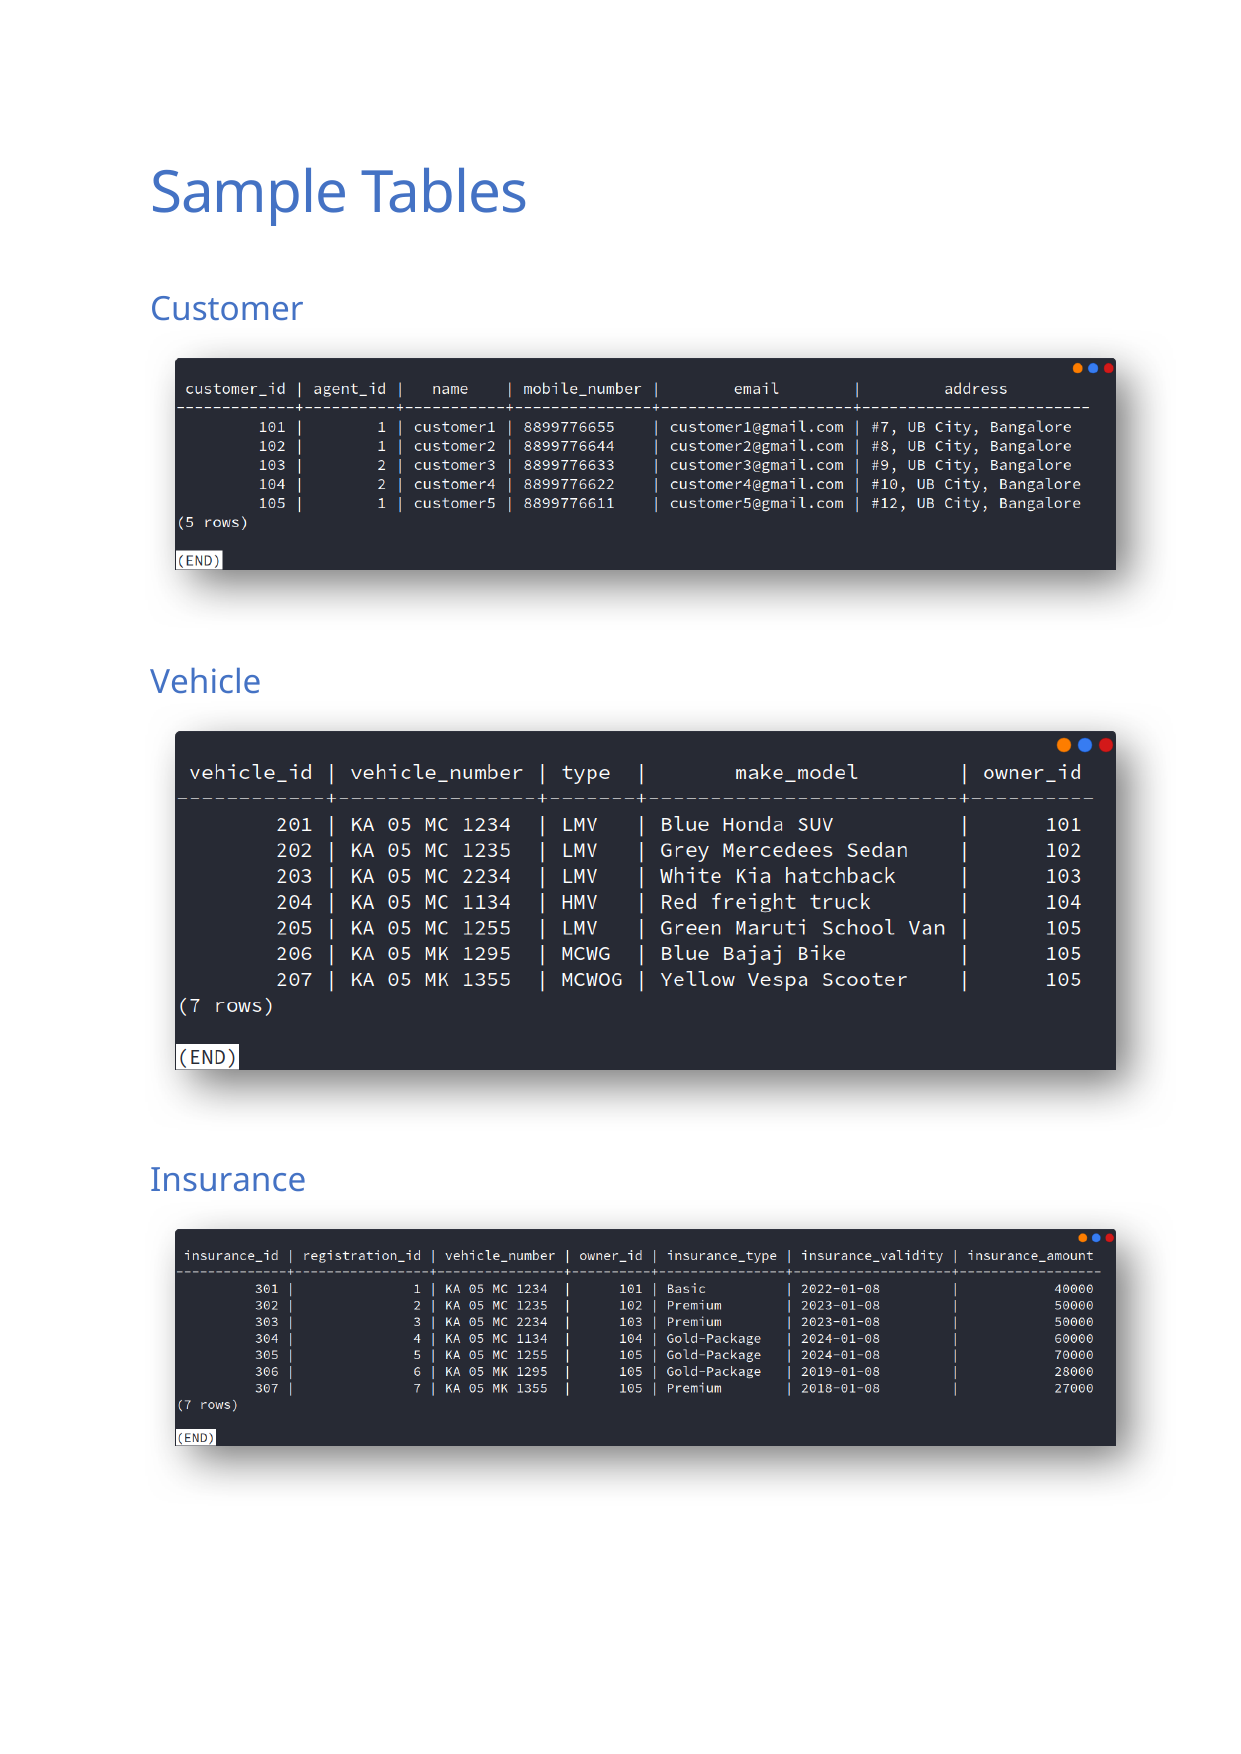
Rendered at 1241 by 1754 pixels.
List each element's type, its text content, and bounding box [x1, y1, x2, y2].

picture [175, 731, 1116, 1070]
picture [175, 1229, 1116, 1446]
subtitle Insurance [150, 1156, 1090, 1201]
subtitle Customer [150, 285, 1090, 330]
picture [175, 358, 1116, 570]
subtitle Vehicle [150, 658, 1090, 703]
title Sample Tables [150, 150, 1090, 229]
